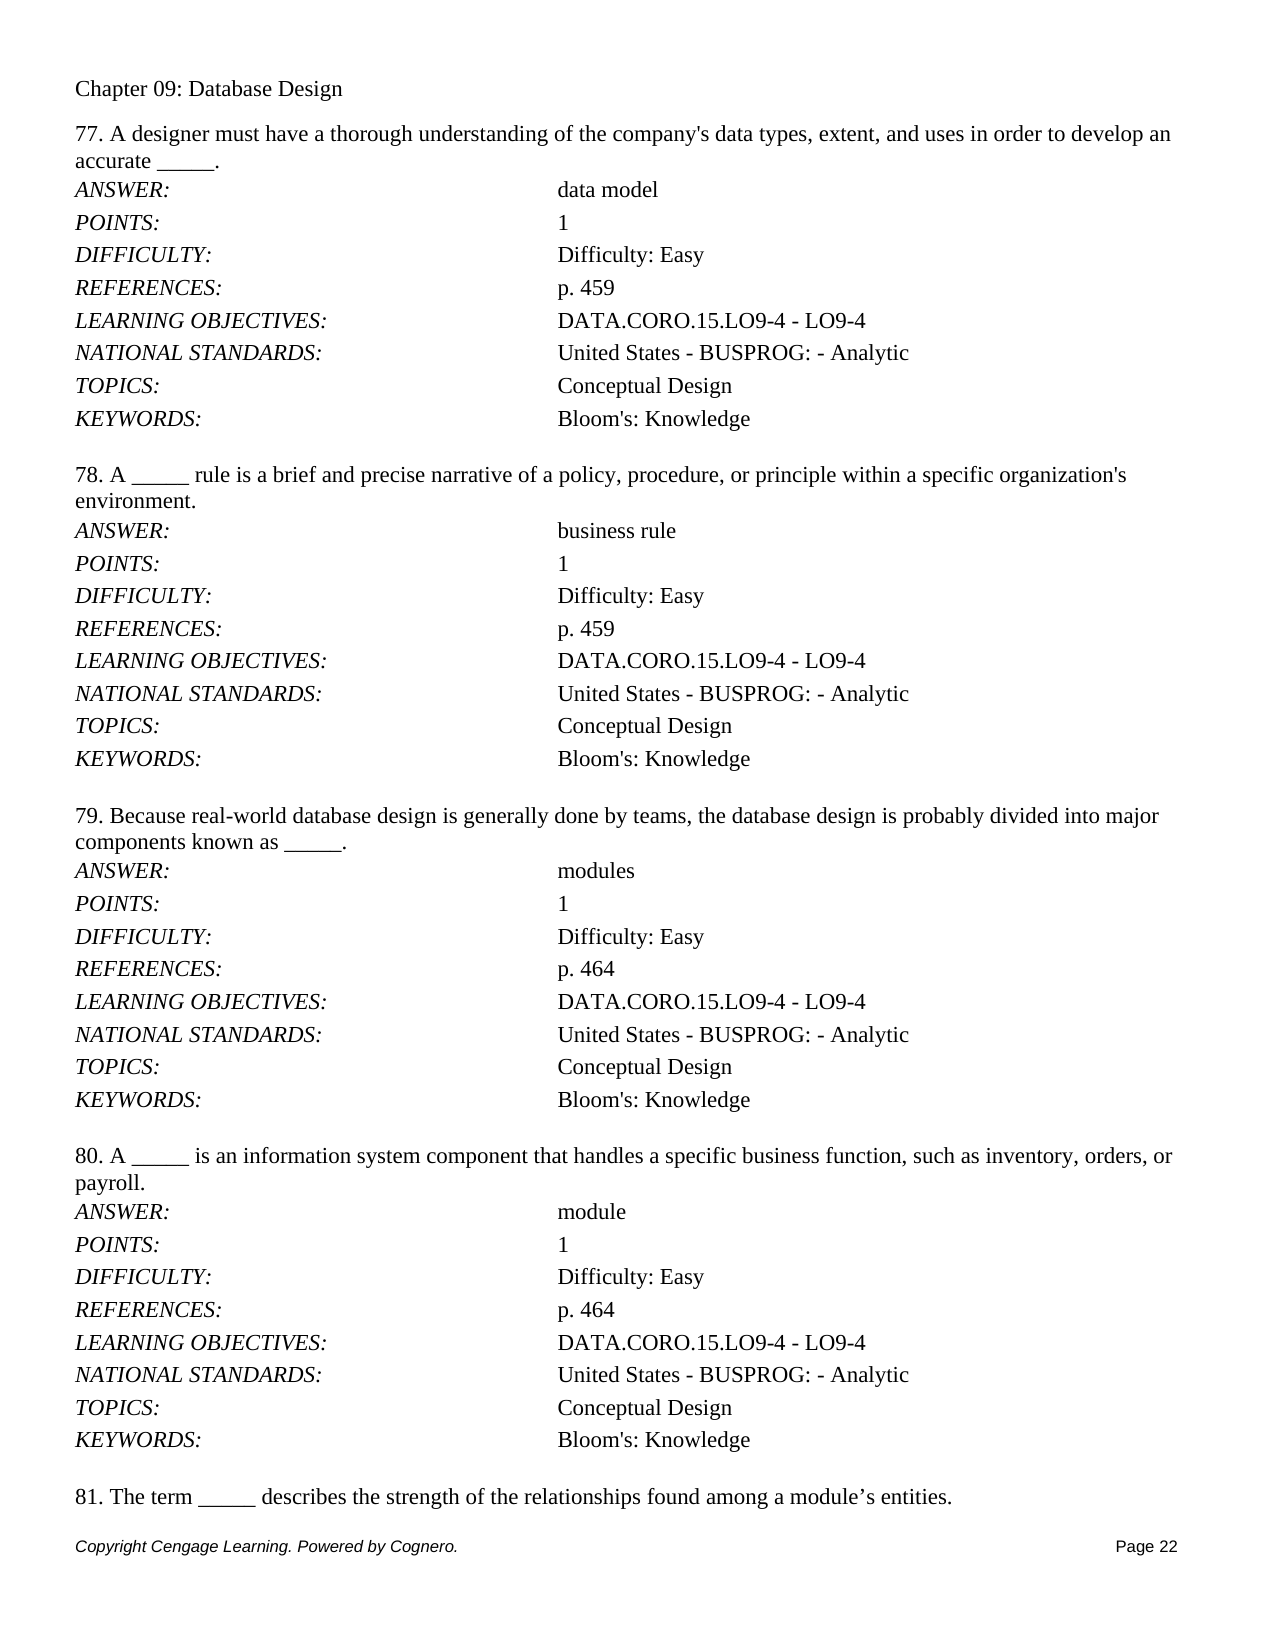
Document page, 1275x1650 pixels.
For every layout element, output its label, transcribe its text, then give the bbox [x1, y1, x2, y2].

table_header 80. A _____ is an information system component that handles a specific business function, such as inventory, orders, or payroll. [75, 1143, 1200, 1456]
table_header 78. A _____ rule is a brief and precise narrative of a policy, procedure, or principle within a specific organization's environment. [75, 461, 1200, 775]
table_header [75, 1483, 1200, 1509]
table_header 79. Because real-world database design is generally done by teams, the database design is probably divided into major components known as _____. [75, 802, 1200, 1115]
table_header 77. A designer must have a thorough understanding of the company's data types, extent, and uses in order to develop an accurate _____. [75, 121, 1200, 434]
